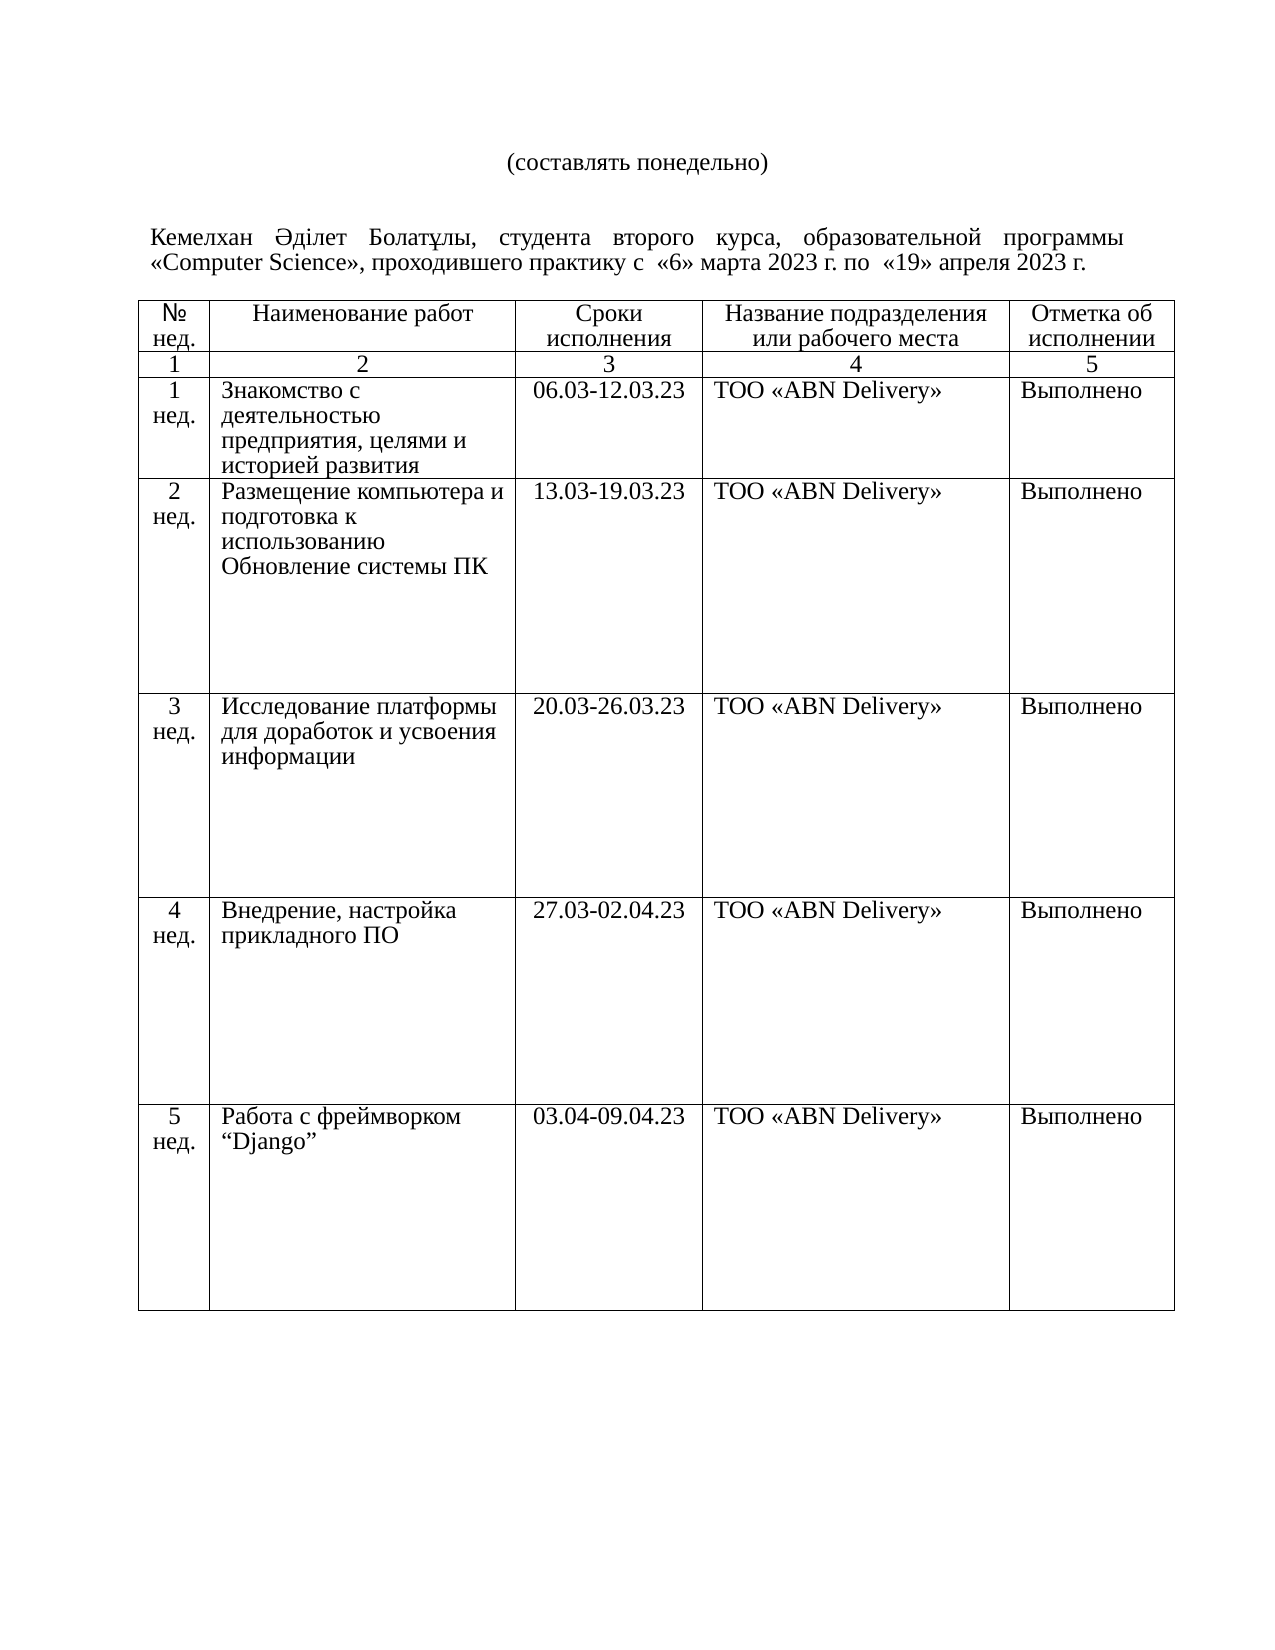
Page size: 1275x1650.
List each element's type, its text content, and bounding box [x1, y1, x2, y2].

table_cell ТОО «ABN Delivery» [703, 898, 1009, 1104]
text Кемелхан Әділет Болатұлы, студента второго курса, образовательной программы «Computer Science», проходившего практику с «6» марта 2023 г. по «19» апреля 2023 г. [150, 225, 1125, 275]
table_cell 4 [703, 352, 1009, 377]
table_header Название подразделения или рабочего места [703, 301, 1009, 351]
table_header № нед. [139, 301, 209, 351]
table_cell 3 нед. [139, 694, 209, 897]
table_header Наименование работ [210, 301, 515, 351]
table_cell 20.03-26.03.23 [516, 694, 702, 897]
table_cell Выполнено [1010, 694, 1174, 897]
table_cell ТОО «ABN Delivery» [703, 378, 1009, 478]
table_cell Внедрение, настройка прикладного ПО [210, 898, 515, 1104]
table_cell Выполнено [1010, 1105, 1174, 1310]
table_cell 3 [516, 352, 702, 377]
table_cell 5 [1010, 352, 1174, 377]
table_cell ТОО «ABN Delivery» [703, 479, 1009, 693]
table_cell Знакомство с деятельностью предприятия, целями и историей развития [210, 378, 515, 478]
table_cell 2 [210, 352, 515, 377]
table_cell 03.04-09.04.23 [516, 1105, 702, 1310]
table_cell 27.03-02.04.23 [516, 898, 702, 1104]
table_cell ТОО «ABN Delivery» [703, 694, 1009, 897]
table_cell 06.03-12.03.23 [516, 378, 702, 478]
table_cell ТОО «ABN Delivery» [703, 1105, 1009, 1310]
table_header Сроки исполнения [516, 301, 702, 351]
table_cell Выполнено [1010, 479, 1174, 693]
table_cell 4 нед. [139, 898, 209, 1104]
table_cell Размещение компьютера и подготовка к использованию Обновление системы ПК [210, 479, 515, 693]
table_cell Исследование платформы для доработок и усвоения информации [210, 694, 515, 897]
text (составлять понедельно) [150, 150, 1125, 175]
table_cell Выполнено [1010, 378, 1174, 478]
table_cell Выполнено [1010, 898, 1174, 1104]
table_cell 5 нед. [139, 1105, 209, 1310]
table_cell 13.03-19.03.23 [516, 479, 702, 693]
table_cell 1 [139, 352, 209, 377]
table_cell 2 нед. [139, 479, 209, 693]
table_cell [210, 1105, 515, 1310]
table_cell 1 нед. [139, 378, 209, 478]
table_header Отметка об исполнении [1010, 301, 1174, 351]
